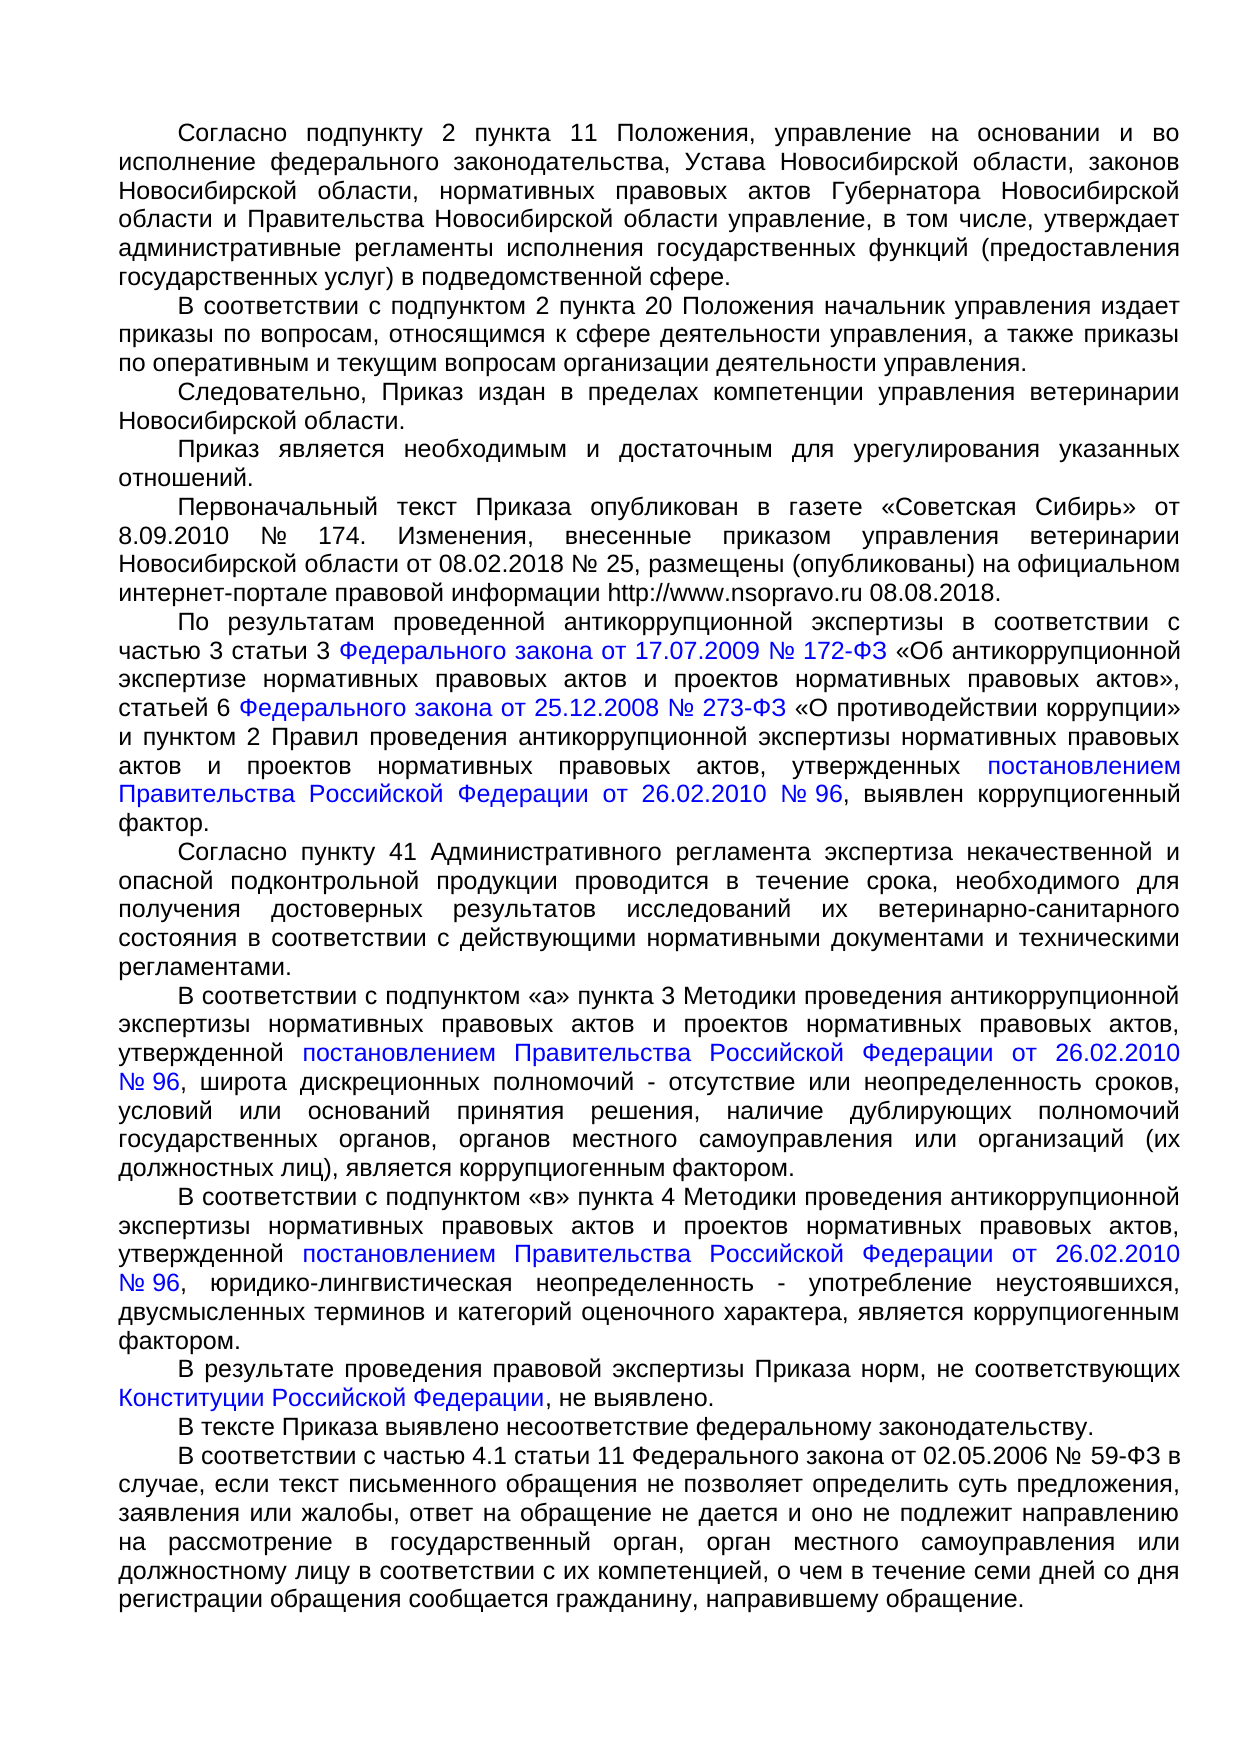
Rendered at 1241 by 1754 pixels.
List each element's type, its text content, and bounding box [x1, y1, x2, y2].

text В соответствии с подпунктом 2 пункта 20 Положения начальник управления издает приказы по вопросам, относящимся к сфере деятельности управления, а также приказы по оперативным и текущим вопросам организации деятельности управления. [118, 291, 1181, 377]
text В результате проведения правовой экспертизы Приказа норм, не соответствующих Конституции Российской Федерации, не выявлено. [118, 1354, 1181, 1412]
text Приказ является необходимым и достаточным для урегулирования указанных отношений. [118, 434, 1181, 492]
text Первоначальный текст Приказа опубликован в газете «Советская Сибирь» от 8.09.2010 № 174. Изменения, внесенные приказом управления ветеринарии Новосибирской области от 08.02.2018 № 25, размещены (опубликованы) на официальном интернет-портале правовой информации http://www.nsopravo.ru 08.08.2018. [118, 492, 1181, 607]
text По результатам проведенной антикоррупционной экспертизы в соответствии с частью 3 статьи 3 Федерального закона от 17.07.2009 № 172-ФЗ «Об антикоррупционной экспертизе нормативных правовых актов и проектов нормативных правовых актов», статьей 6 Федерального закона от 25.12.2008 № 273-ФЗ «О противодействии коррупции» и пунктом 2 Правил проведения антикоррупционной экспертизы нормативных правовых актов и проектов нормативных правовых актов, утвержденных постановлением Правительства Российской Федерации от 26.02.2010 № 96, выявлен коррупциогенный фактор. [118, 607, 1181, 837]
text В тексте Приказа выявлено несоответствие федеральному законодательству. [118, 1412, 1181, 1441]
text Согласно пункту 41 Административного регламента экспертиза некачественной и опасной подконтрольной продукции проводится в течение срока, необходимого для получения достоверных результатов исследований их ветеринарно-санитарного состояния в соответствии с действующими нормативными документами и техническими регламентами. [118, 837, 1181, 981]
text Согласно подпункту 2 пункта 11 Положения, управление на основании и во исполнение федерального законодательства, Устава Новосибирской области, законов Новосибирской области, нормативных правовых актов Губернатора Новосибирской области и Правительства Новосибирской области управление, в том числе, утверждает административные регламенты исполнения государственных функций (предоставления государственных услуг) в подведомственной сфере. [118, 118, 1181, 291]
text Следовательно, Приказ издан в пределах компетенции управления ветеринарии Новосибирской области. [118, 377, 1181, 434]
text В соответствии с подпунктом «в» пункта 4 Методики проведения антикоррупционной экспертизы нормативных правовых актов и проектов нормативных правовых актов, утвержденной постановлением Правительства Российской Федерации от 26.02.2010 № 96, юридико-лингвистическая неопределенность - употребление неустоявшихся, двусмысленных терминов и категорий оценочного характера, является коррупциогенным фактором. [118, 1182, 1181, 1354]
text В соответствии с подпунктом «а» пункта 3 Методики проведения антикоррупционной экспертизы нормативных правовых актов и проектов нормативных правовых актов, утвержденной постановлением Правительства Российской Федерации от 26.02.2010 № 96, широта дискреционных полномочий - отсутствие или неопределенность сроков, условий или оснований принятия решения, наличие дублирующих полномочий государственных органов, органов местного самоуправления или организаций (их должностных лиц), является коррупциогенным фактором. [118, 981, 1181, 1182]
text В соответствии с частью 4.1 статьи 11 Федерального закона от 02.05.2006 № 59-ФЗ в случае, если текст письменного обращения не позволяет определить суть предложения, заявления или жалобы, ответ на обращение не дается и оно не подлежит направлению на рассмотрение в государственный орган, орган местного самоуправления или должностному лицу в соответствии с их компетенцией, о чем в течение семи дней со дня регистрации обращения сообщается гражданину, направившему обращение. [118, 1441, 1181, 1613]
